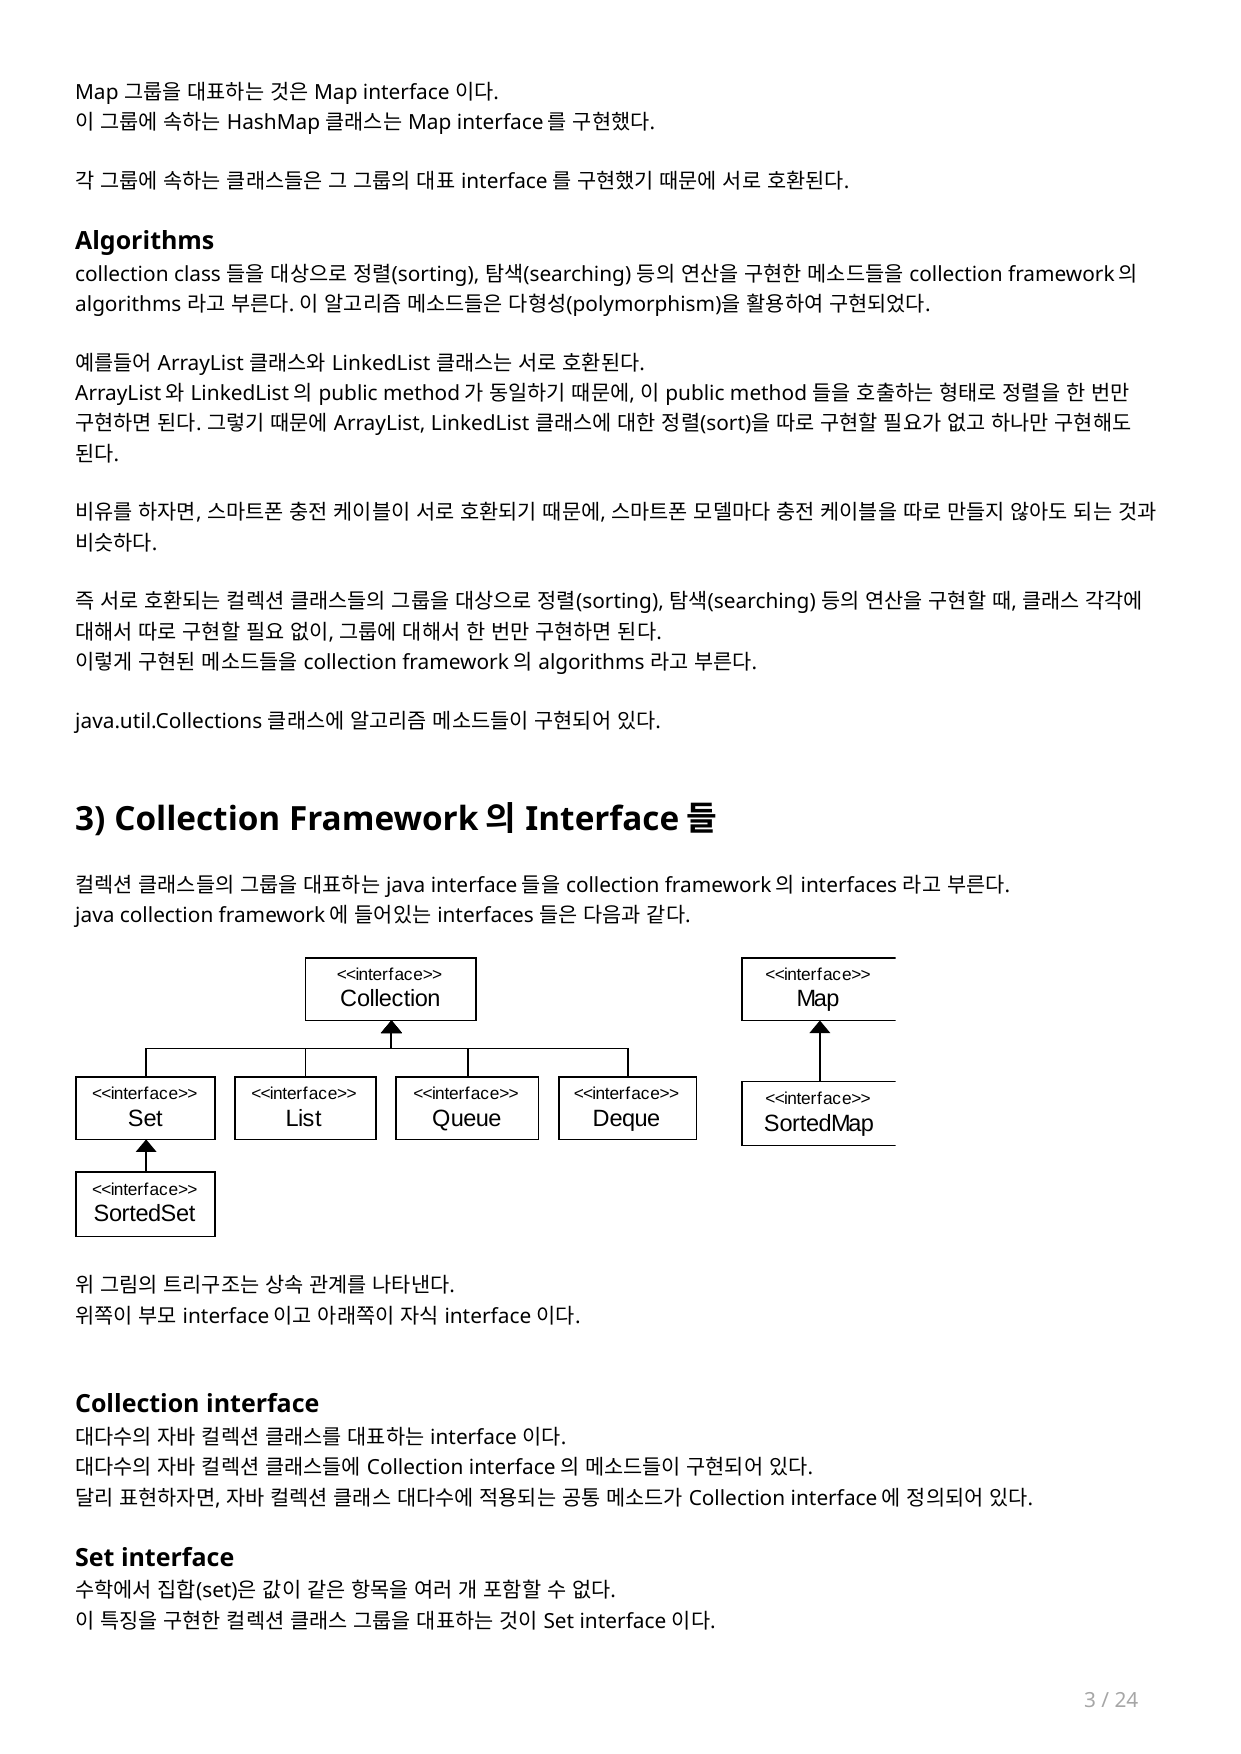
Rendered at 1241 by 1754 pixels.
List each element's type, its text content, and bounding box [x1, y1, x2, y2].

text 이 그룹에 속하는 HashMap 클래스는 Map interface를 구현했다. [75, 105, 1165, 136]
text 이 특징을 구현한 컬렉션 클래스 그룹을 대표하는 것이 Set interface 이다. [75, 1604, 1165, 1634]
text 비유를 하자면, 스마트폰 충전 케이블이 서로 호환되기 때문에, 스마트폰 모델마다 충전 케이블을 따로 만들지 않아도 되는 것과 비슷하다. [75, 496, 1165, 556]
text 대다수의 자바 컬렉션 클래스들에 Collection interface의 메소드들이 구현되어 있다. [75, 1451, 1165, 1481]
text ArrayList와 LinkedList의 public method가 동일하기 때문에, 이 public method 들을 호출하는 형태로 정렬을 한 번만 구현하면 된다. 그렇기 때문에 ArrayList, LinkedList 클래스에 대한 정렬(sort)을 따로 구현할 필요가 없고 하나만 구현해도 된다. [75, 376, 1165, 467]
text 달리 표현하자면, 자바 컬렉션 클래스 대다수에 적용되는 공통 메소드가 Collection interface에 정의되어 있다. [75, 1481, 1165, 1511]
subtitle Collection Framework의 Interface들 [75, 791, 1165, 840]
text 각 그룹에 속하는 클래스들은 그 그룹의 대표 interface를 구현했기 때문에 서로 호환된다. [75, 164, 1165, 194]
text Map 그룹을 대표하는 것은 Map interface 이다. [75, 75, 1165, 105]
text 대다수의 자바 컬렉션 클래스를 대표하는 interface 이다. [75, 1420, 1165, 1451]
text 컬렉션 클래스들의 그룹을 대표하는 java interface들을 collection framework의 interfaces 라고 부른다. [75, 868, 1165, 898]
subtitle Collection interface [75, 1386, 1165, 1420]
text 위 그림의 트리구조는 상속 관계를 나타낸다. [75, 1269, 1165, 1299]
subtitle Set interface [75, 1539, 1165, 1574]
text java.util.Collections 클래스에 알고리즘 메소드들이 구현되어 있다. [75, 704, 1165, 734]
text 위쪽이 부모 interface이고 아래쪽이 자식 interface 이다. [75, 1299, 1165, 1329]
subtitle Algorithms [75, 223, 1165, 257]
text collection class 들을 대상으로 정렬(sorting), 탐색(searching) 등의 연산을 구현한 메소드들을 collection framework의 algorithms 라고 부른다. 이 알고리즘 메소드들은 다형성(polymorphism)을 활용하여 구현되었다. [75, 257, 1165, 317]
text java collection framework에 들어있는 interfaces 들은 다음과 같다. [75, 898, 1165, 929]
text 이렇게 구현된 메소드들을 collection framework의 algorithms 라고 부른다. [75, 645, 1165, 676]
text 예를들어 ArrayList 클래스와 LinkedList 클래스는 서로 호환된다. [75, 346, 1165, 376]
text 수학에서 집합(set)은 값이 같은 항목을 여러 개 포함할 수 없다. [75, 1574, 1165, 1604]
text 즉 서로 호환되는 컬렉션 클래스들의 그룹을 대상으로 정렬(sorting), 탐색(searching) 등의 연산을 구현할 때, 클래스 각각에 대해서 따로 구현할 필요 없이, 그룹에 대해서 한 번만 구현하면 된다. [75, 585, 1165, 645]
